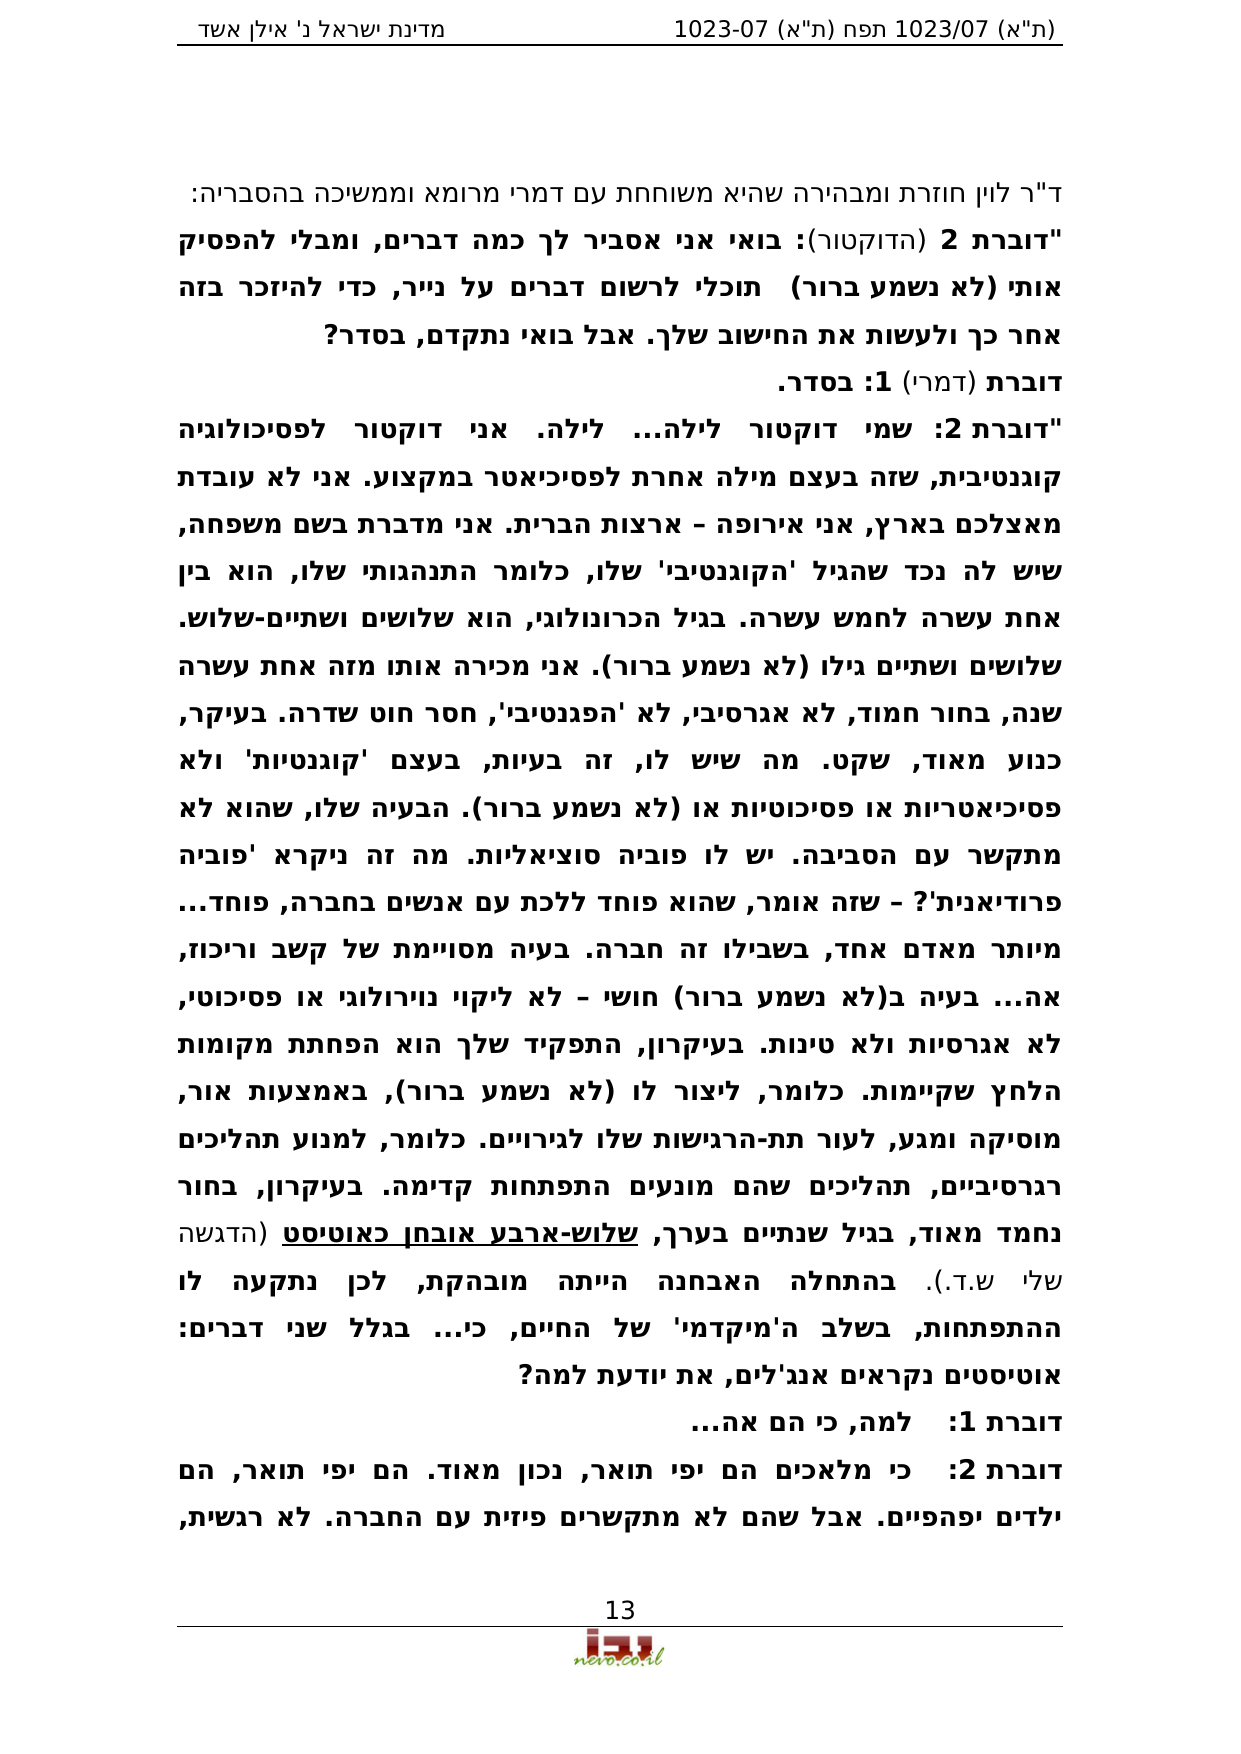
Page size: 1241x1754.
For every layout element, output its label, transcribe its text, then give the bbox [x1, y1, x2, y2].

text ד"ר לוין חוזרת ומבהירה שהיא משוחחת עם דמרי מרומא וממשיכה בהסבריה: [177, 177, 1063, 209]
text דוברת 1: למה, כי הם אה... [177, 1407, 1063, 1438]
text "דוברת 2: שמי דוקטור לילה... לילה. אני דוקטור לפסיכולוגיה קוגנטיבית, שזה בעצם מילה אחרת לפסיכיאטר במקצוע. אני לא עובדת מאצלכם בארץ, אני אירופה – ארצות הברית. אני מדברת בשם משפחה, שיש לה נכד שהגיל 'הקוגנטיבי' שלו, כלומר התנהגותי שלו, הוא בין אחת עשרה לחמש עשרה. בגיל הכרונולוגי, הוא שלושים ושתיים-שלוש. שלושים ושתיים גילו (לא נשמע ברור). אני מכירה אותו מזה אחת עשרה שנה, בחור חמוד, לא אגרסיבי, לא 'הפגנטיבי', חסר חוט שדרה. בעיקר, כנוע מאוד, שקט. מה שיש לו, זה בעיות, בעצם 'קוגנטיות' ולא פסיכיאטריות או פסיכוטיות או (לא נשמע ברור). הבעיה שלו, שהוא לא מתקשר עם הסביבה. יש לו פוביה סוציאליות. מה זה ניקרא 'פוביה פרודיאנית'? – שזה אומר, שהוא פוחד ללכת עם אנשים בחברה, פוחד... מיותר מאדם אחד, בשבילו זה חברה. בעיה מסויימת של קשב וריכוז, אה... בעיה ב(לא נשמע ברור) חושי – לא ליקוי נוירולוגי או פסיכוטי, לא אגרסיות ולא טינות. בעיקרון, התפקיד שלך הוא הפחתת מקומות הלחץ שקיימות. כלומר, ליצור לו (לא נשמע ברור), באמצעות אור, מוסיקה ומגע, לעור תת-הרגישות שלו לגירויים. כלומר, למנוע תהליכים רגרסיביים, תהליכים שהם מונעים התפתחות קדימה. בעיקרון, בחור נחמד מאוד, בגיל שנתיים בערך, שלוש-ארבע אובחן כאוטיסט (הדגשה שלי ש.ד.). בהתחלה האבחנה הייתה מובהקת, לכן נתקעה לו ההתפתחות, בשלב ה'מיקדמי' של החיים, כי... בגלל שני דברים: אוטיסטים נקראים אנג'לים, את יודעת למה? [177, 414, 1063, 1391]
text דוברת (דמרי) 1: בסדר. [177, 366, 1063, 398]
text "דוברת 2 (הדוקטור): בואי אני אסביר לך כמה דברים, ומבלי להפסיק אותי (לא נשמע ברור) תוכלי לרשום דברים על נייר, כדי להיזכר בזה אחר כך ולעשות את החישוב שלך. אבל בואי נתקדם, בסדר? [177, 224, 1063, 351]
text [177, 1454, 1063, 1533]
picture [574, 1628, 666, 1667]
